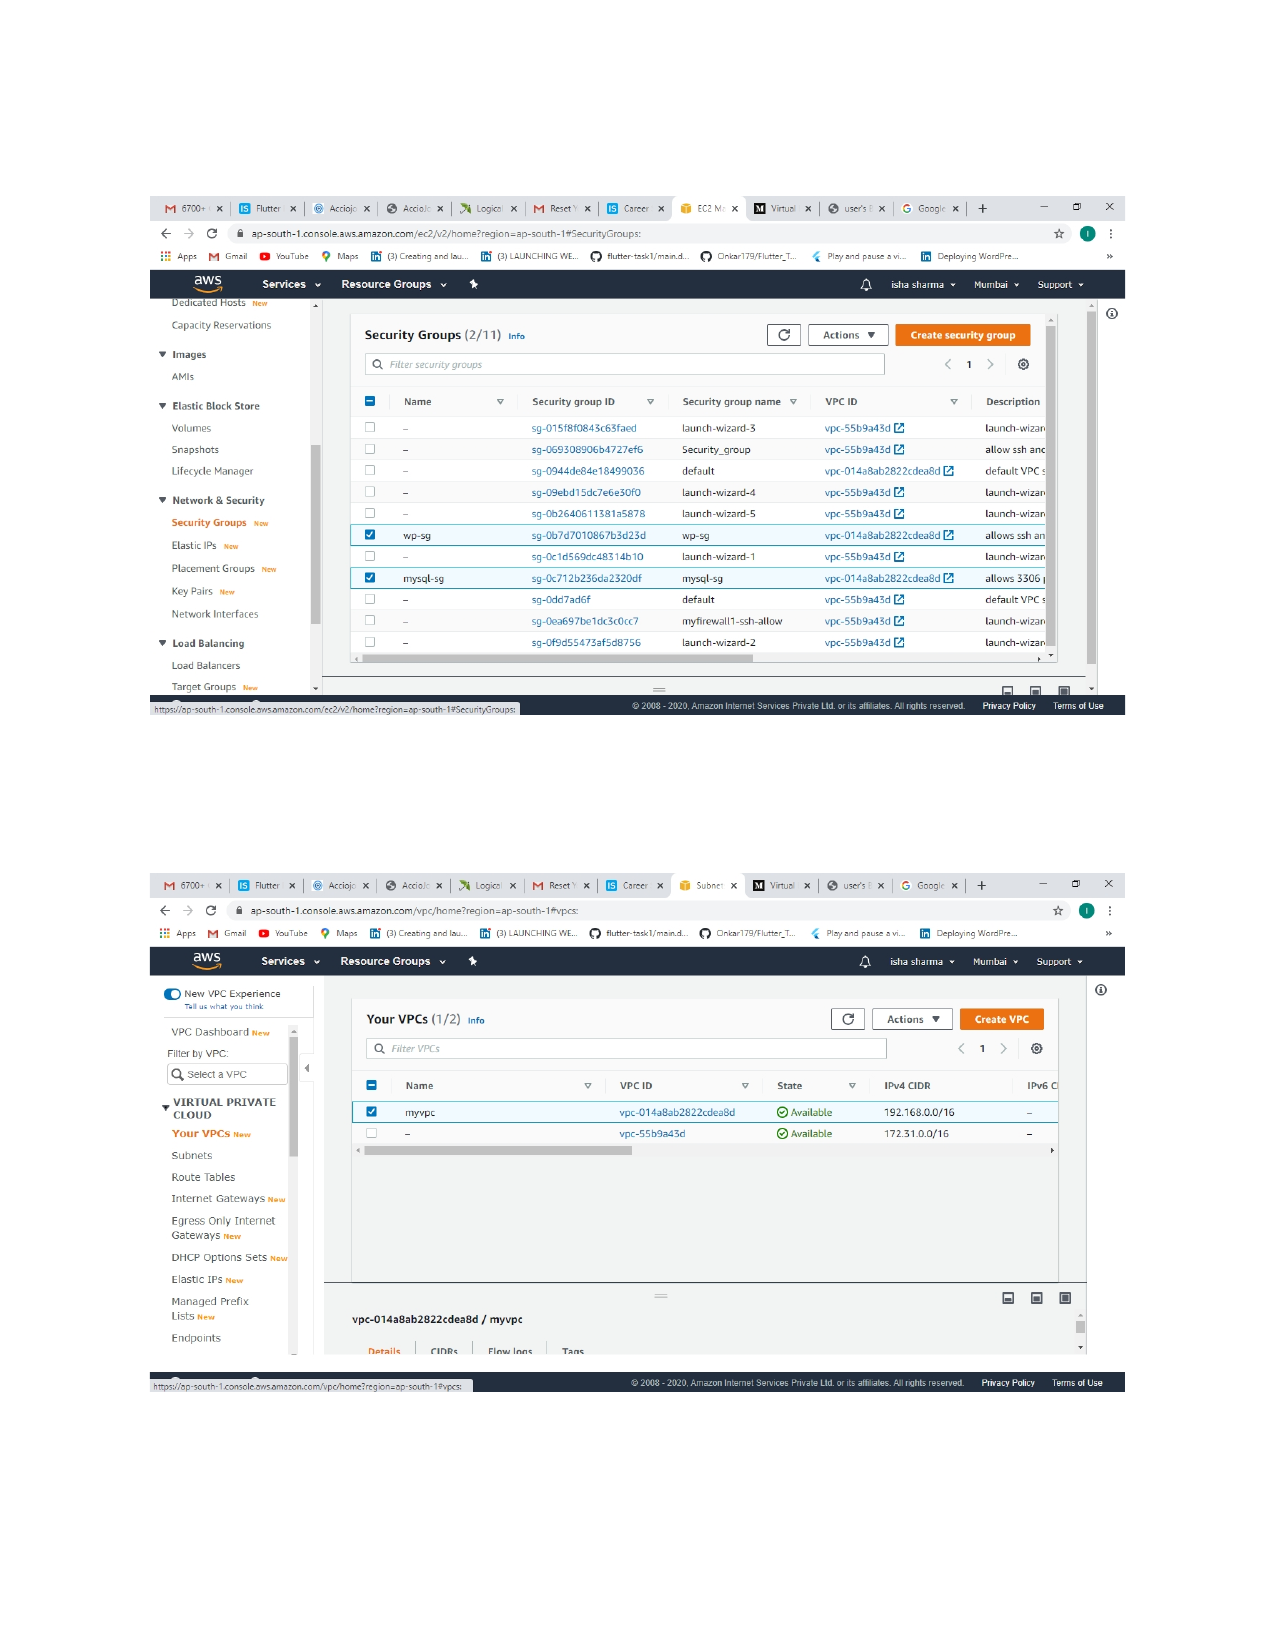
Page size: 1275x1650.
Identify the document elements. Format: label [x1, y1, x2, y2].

picture [150, 196, 1125, 715]
picture [149, 873, 1125, 1392]
